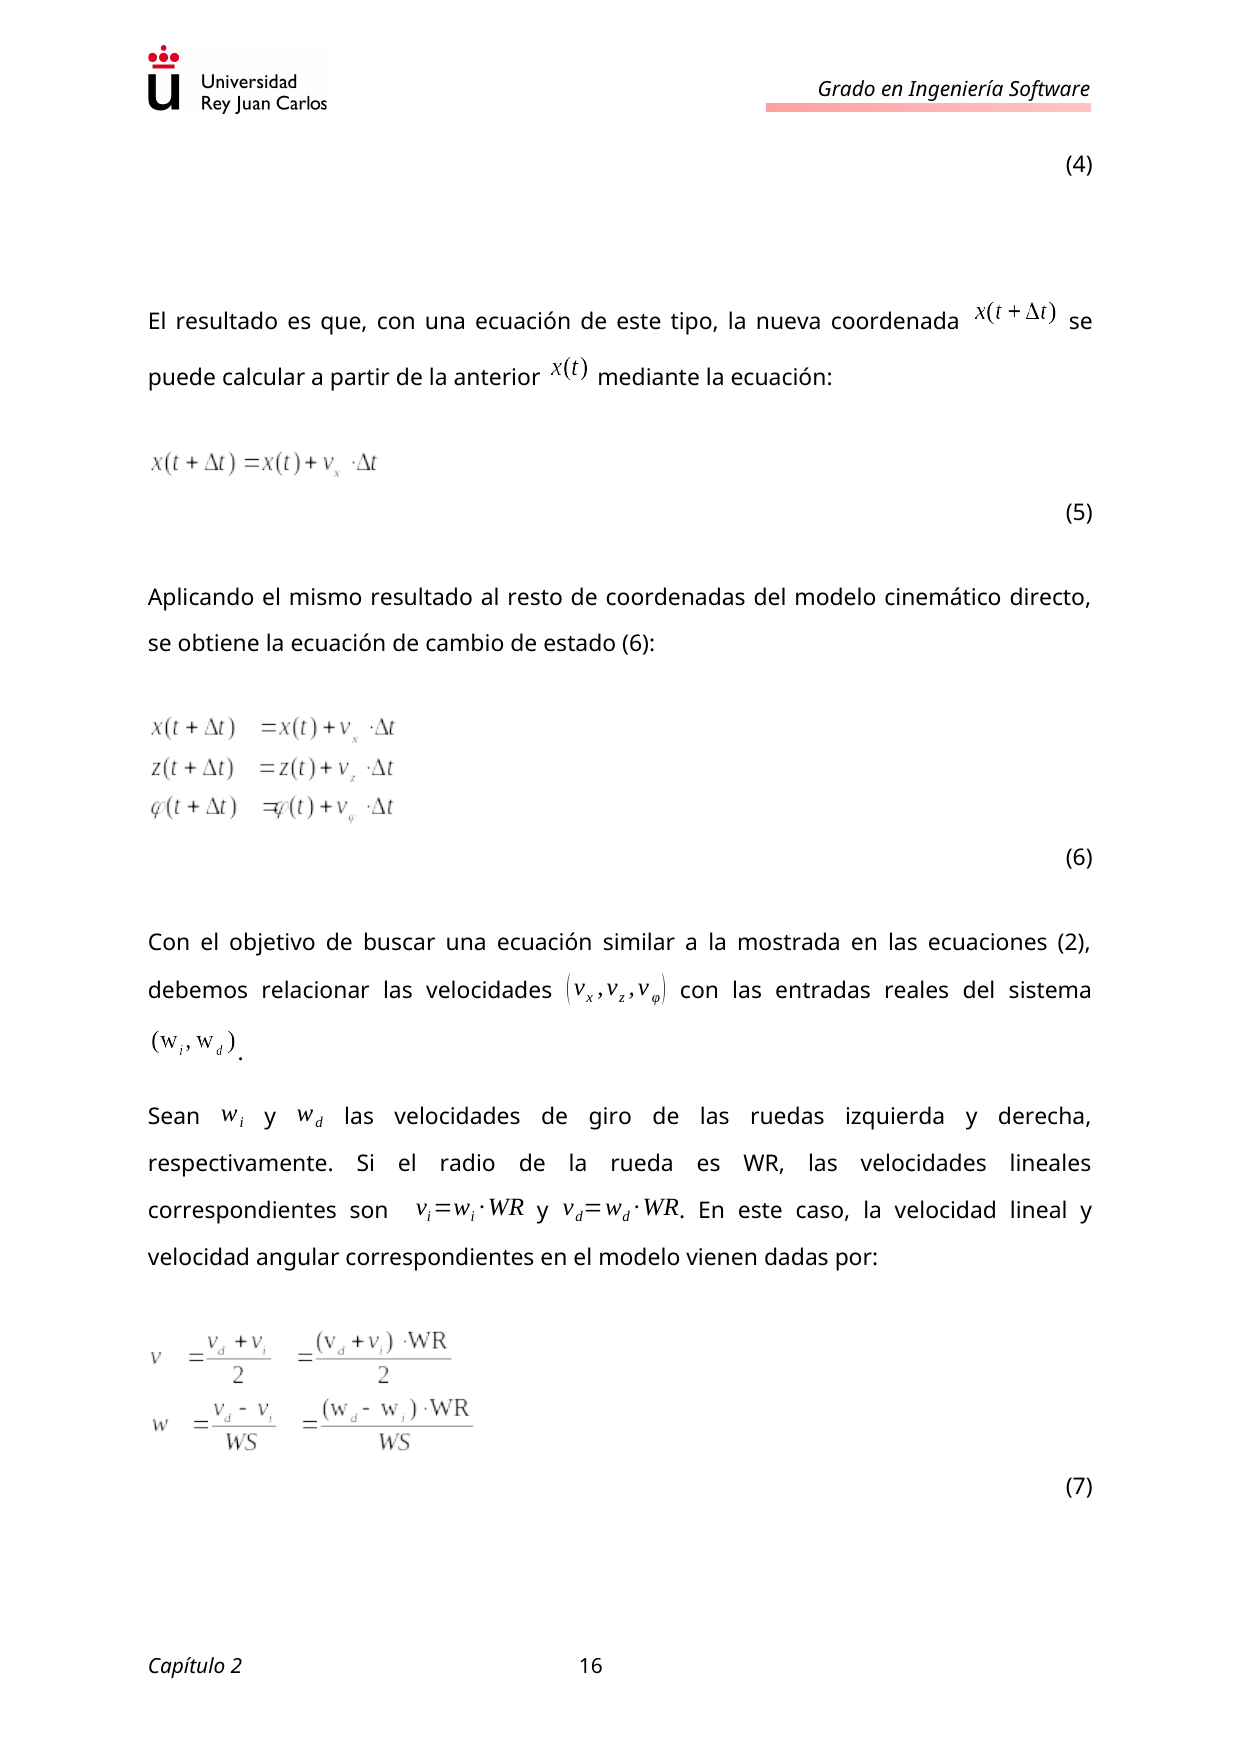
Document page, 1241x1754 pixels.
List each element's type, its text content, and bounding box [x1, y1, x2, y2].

text Con el objetivo de buscar una ecuación similar a la mostrada en las ecuaciones (2), debemos relacionar las velocidades con las entradas reales del sistema . [148, 926, 1092, 1067]
picture [148, 45, 327, 114]
text Aplicando el mismo resultado al resto de coordenadas del modelo cinemático directo, se obtiene la ecuación de cambio de estado (6): [148, 580, 1092, 658]
text (4) [148, 148, 1092, 179]
text Sean y las velocidades de giro de las ruedas izquierda y derecha, respectivamente. Si el radio de la rueda es WR, las velocidades lineales correspondientes son y . En este caso, la velocidad lineal y velocidad angular correspondientes en el modelo vienen dadas por: [148, 1100, 1092, 1272]
text (5) [148, 445, 1092, 527]
text El resultado es que, con una ecuación de este tipo, la nueva coordenada se puede calcular a partir de la anterior mediante la ecuación: [148, 296, 1092, 392]
text (7) [148, 1325, 1092, 1501]
text (6) [148, 712, 1092, 872]
